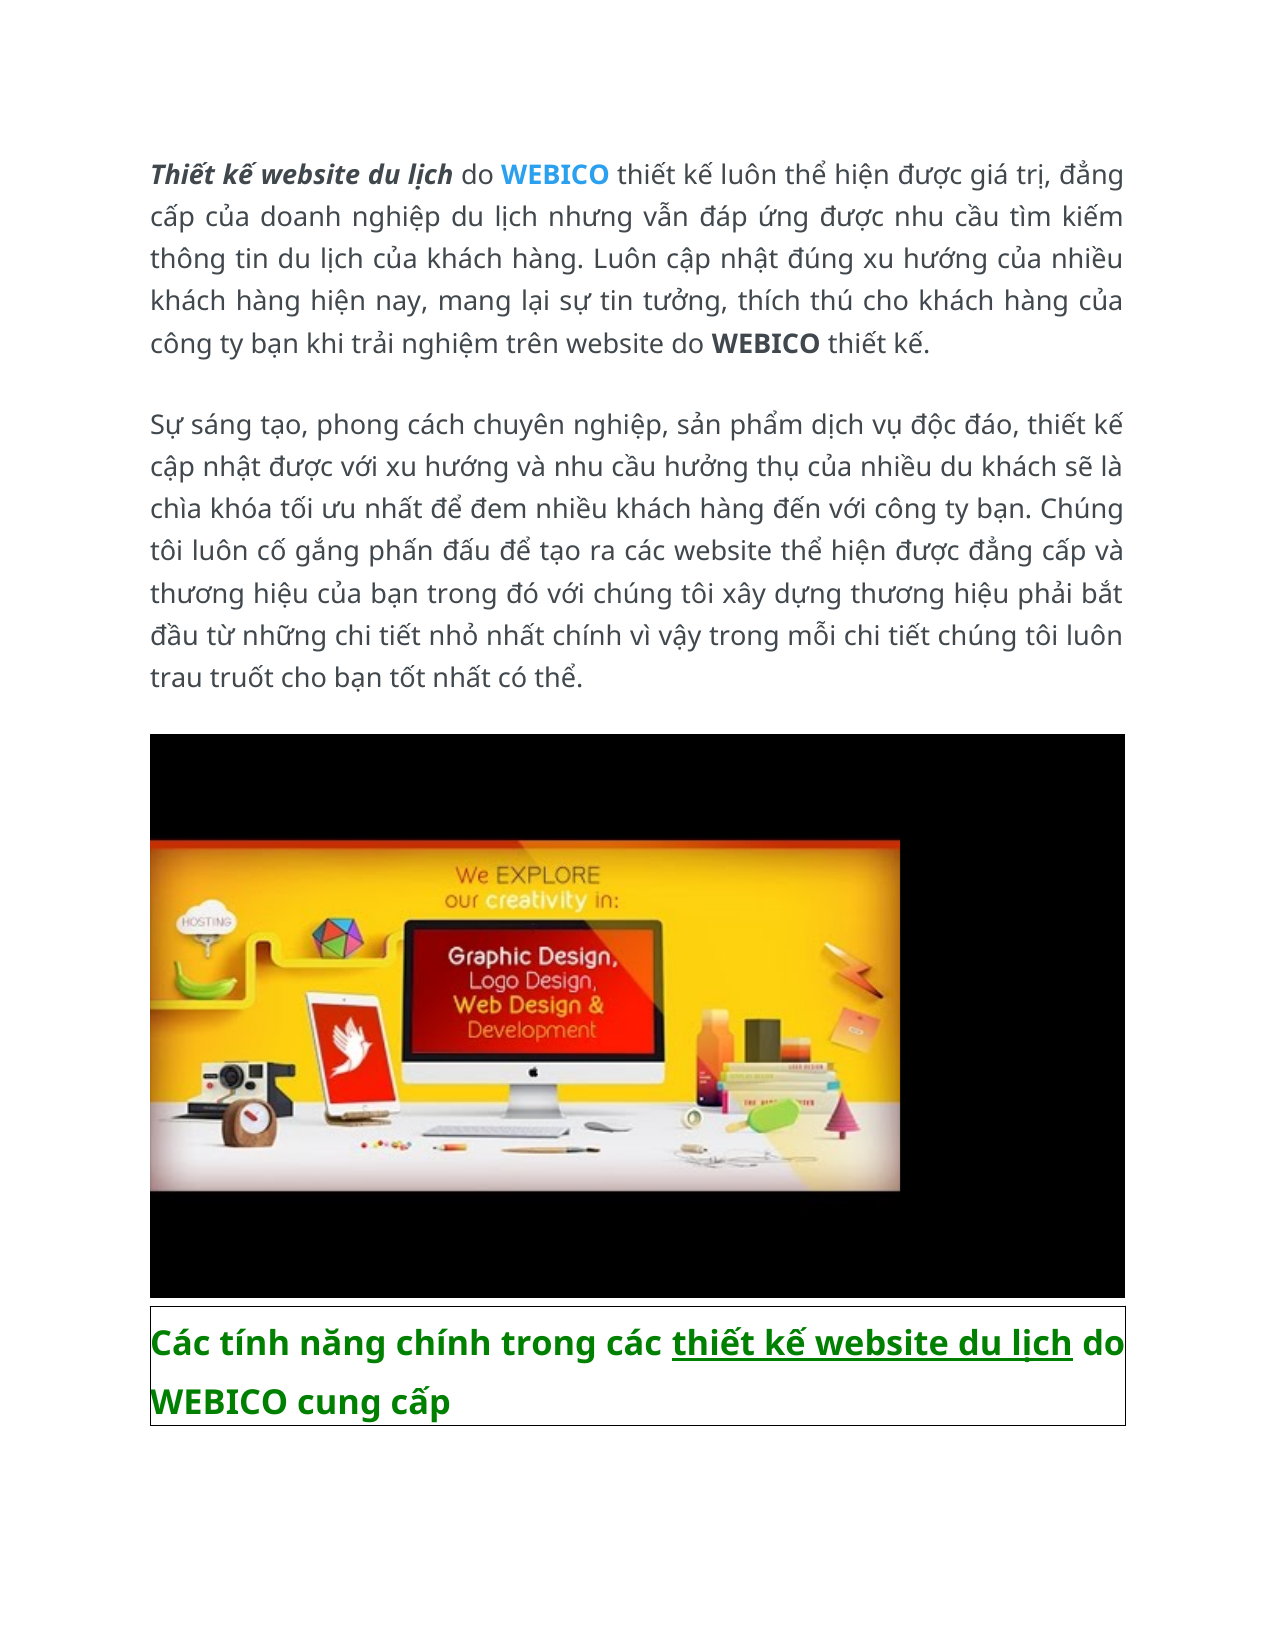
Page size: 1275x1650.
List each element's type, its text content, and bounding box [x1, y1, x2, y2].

picture [150, 734, 901, 1298]
text Thiết kế website du lịch do WEBICO thiết kế luôn thể hiện được giá trị, đẳng cấp của doanh nghiệp du lịch nhưng vẫn đáp ứng được nhu cầu tìm kiếm thông tin du lịch của khách hàng. Luôn cập nhật đúng xu hướng của nhiều khách hàng hiện nay, mang lại sự tin tưởng, thích thú cho khách hàng của công ty bạn khi trải nghiệm trên website do WEBICO thiết kế. [150, 150, 1125, 361]
text Các tính năng chính trong các thiết kế website du lịch do WEBICO cung cấp [151, 1307, 1125, 1425]
text Sự sáng tạo, phong cách chuyên nghiệp, sản phẩm dịch vụ độc đáo, thiết kế cập nhật được với xu hướng và nhu cầu hưởng thụ của nhiều du khách sẽ là chìa khóa tối ưu nhất để đem nhiều khách hàng đến với công ty bạn. Chúng tôi luôn cố gắng phấn đấu để tạo ra các website thể hiện được đẳng cấp và thương hiệu của bạn trong đó với chúng tôi xây dựng thương hiệu phải bắt đầu từ những chi tiết nhỏ nhất chính vì vậy trong mỗi chi tiết chúng tôi luôn trau truốt cho bạn tốt nhất có thể. [150, 400, 1125, 695]
